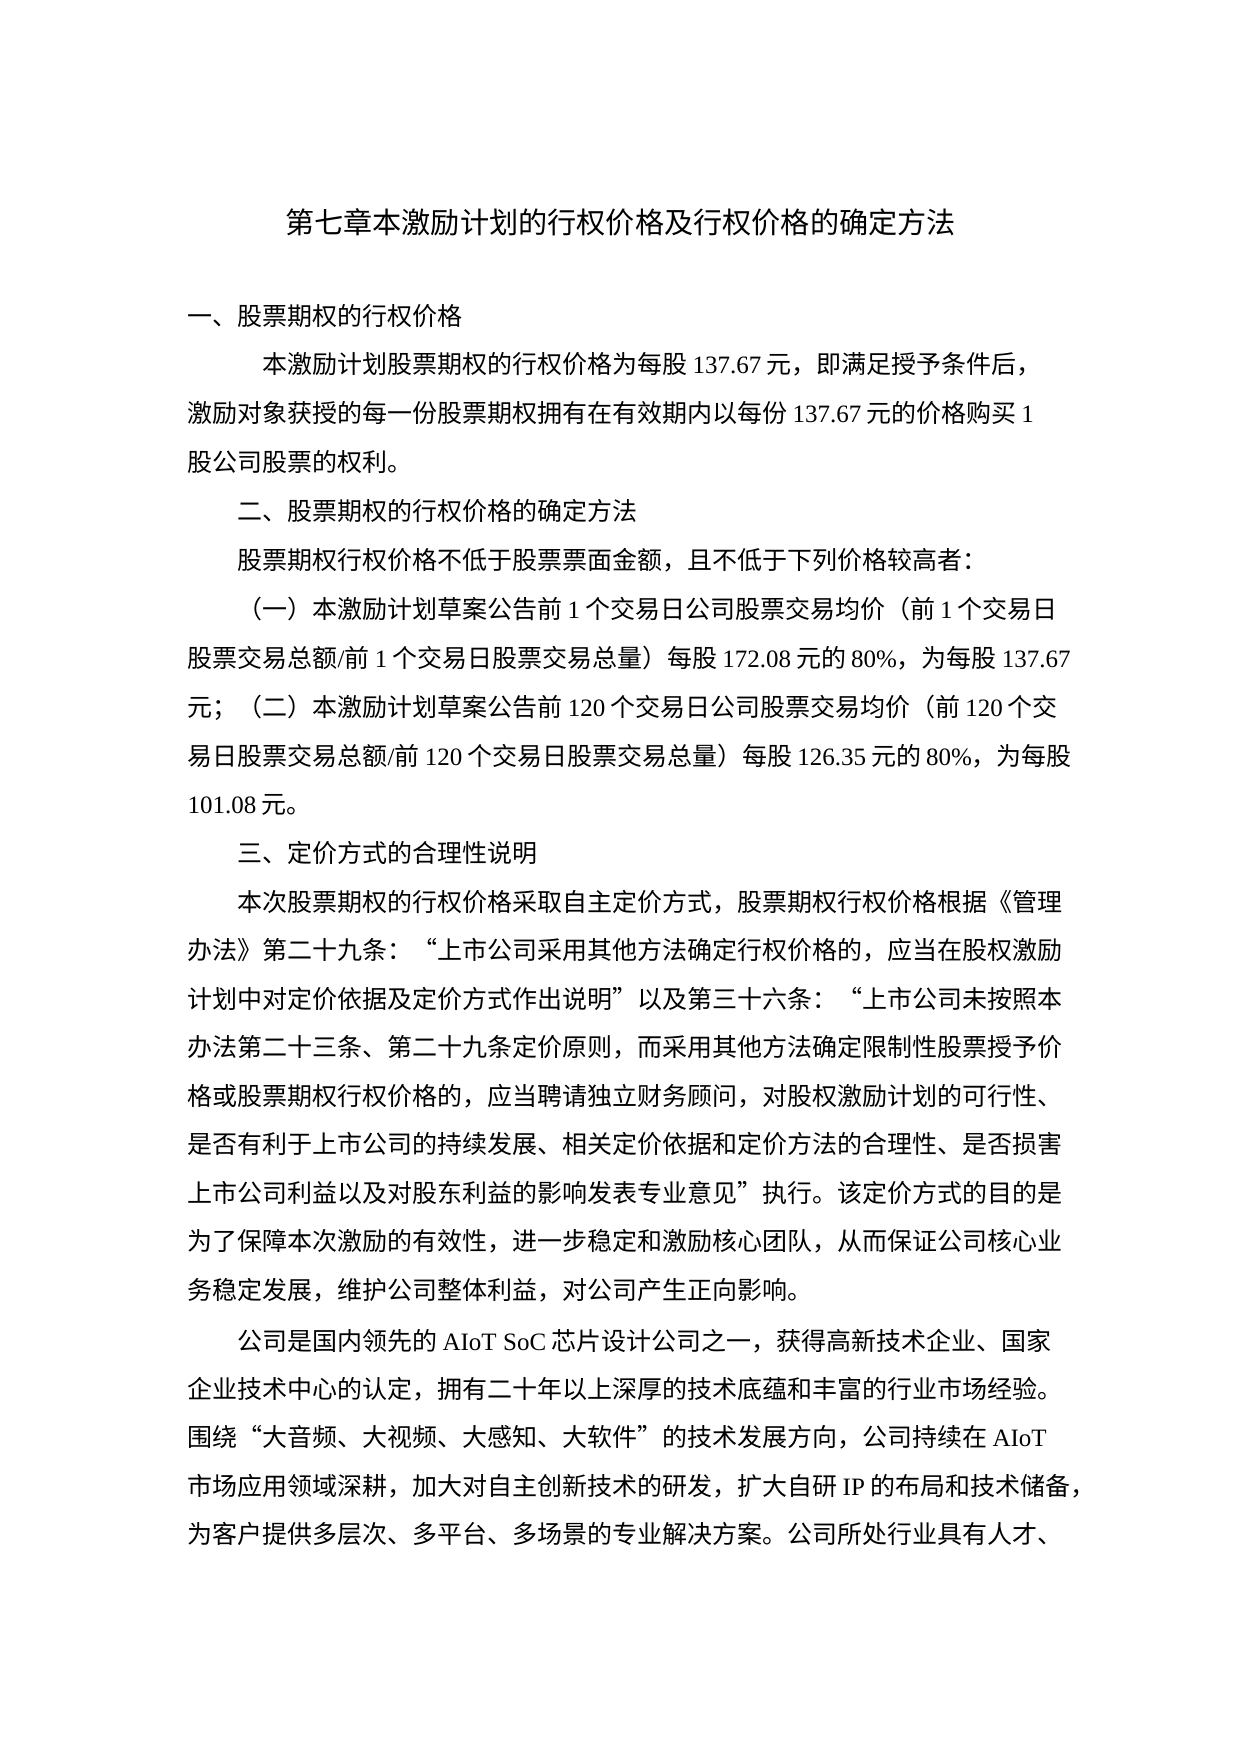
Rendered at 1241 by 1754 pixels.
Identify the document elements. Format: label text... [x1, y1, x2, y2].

text 二、股票期权的行权价格的确定方法 股票期权行权价格不低于股票票面金额，且不低于下列价格较高者： （一）本激励计划草案公告前1个交易日公司股票交易均价（前1个交易日股票交易总额/前1个交易日股票交易总量）每股172.08元的80%，为每股137.67元； （二）本激励计划草案公告前120个交易日公司股票交易均价（前120个交易日股票交易总额/前120个交易日股票交易总量）每股126.35元的80%，为每股101.08元。 [187, 481, 1075, 824]
text 公司是国内领先的AIoT SoC芯片设计公司之一，获得高新技术企业、国家企业技术中心的认定，拥有二十年以上深厚的技术底蕴和丰富的行业市场经验。围绕“大音频、大视频、大感知、大软件”的技术发展方向，公司持续在AIoT市场应用领域深耕，加大对自主创新技术的研发，扩大自研IP的布局和技术储备，为客户提供多层次、多平台、多场景的专业解决方案。公司所处行业具有人才、 [187, 1311, 1075, 1553]
text 第七章本激励计划的行权价格及行权价格的确定方法 [150, 210, 1090, 239]
text 三、定价方式的合理性说明 本次股票期权的行权价格采取自主定价方式，股票期权行权价格根据《管理办法》第二十九条：“上市公司采用其他方法确定行权价格的，应当在股权激励计划中对定价依据及定价方式作出说明”以及第三十六条：“上市公司未按照本办法第二十三条、第二十九条定价原则，而采用其他方法确定限制性股票授予价格或股票期权行权价格的，应当聘请独立财务顾问，对股权激励计划的可行性、是否有利于上市公司的持续发展、相关定价依据和定价方法的合理性、是否损害上市公司利益以及对股东利益的影响发表专业意见”执行。该定价方式的目的是为了保障本次激励的有效性，进一步稳定和激励核心团队，从而保证公司核心业务稳定发展，维护公司整体利益，对公司产生正向影响。 [187, 824, 1075, 1309]
text 一、股票期权的行权价格 本激励计划股票期权的行权价格为每股137.67元，即满足授予条件后，激励对象获授的每一份股票期权拥有在有效期内以每份137.67元的价格购买1股公司股票的权利。 [187, 286, 1060, 481]
